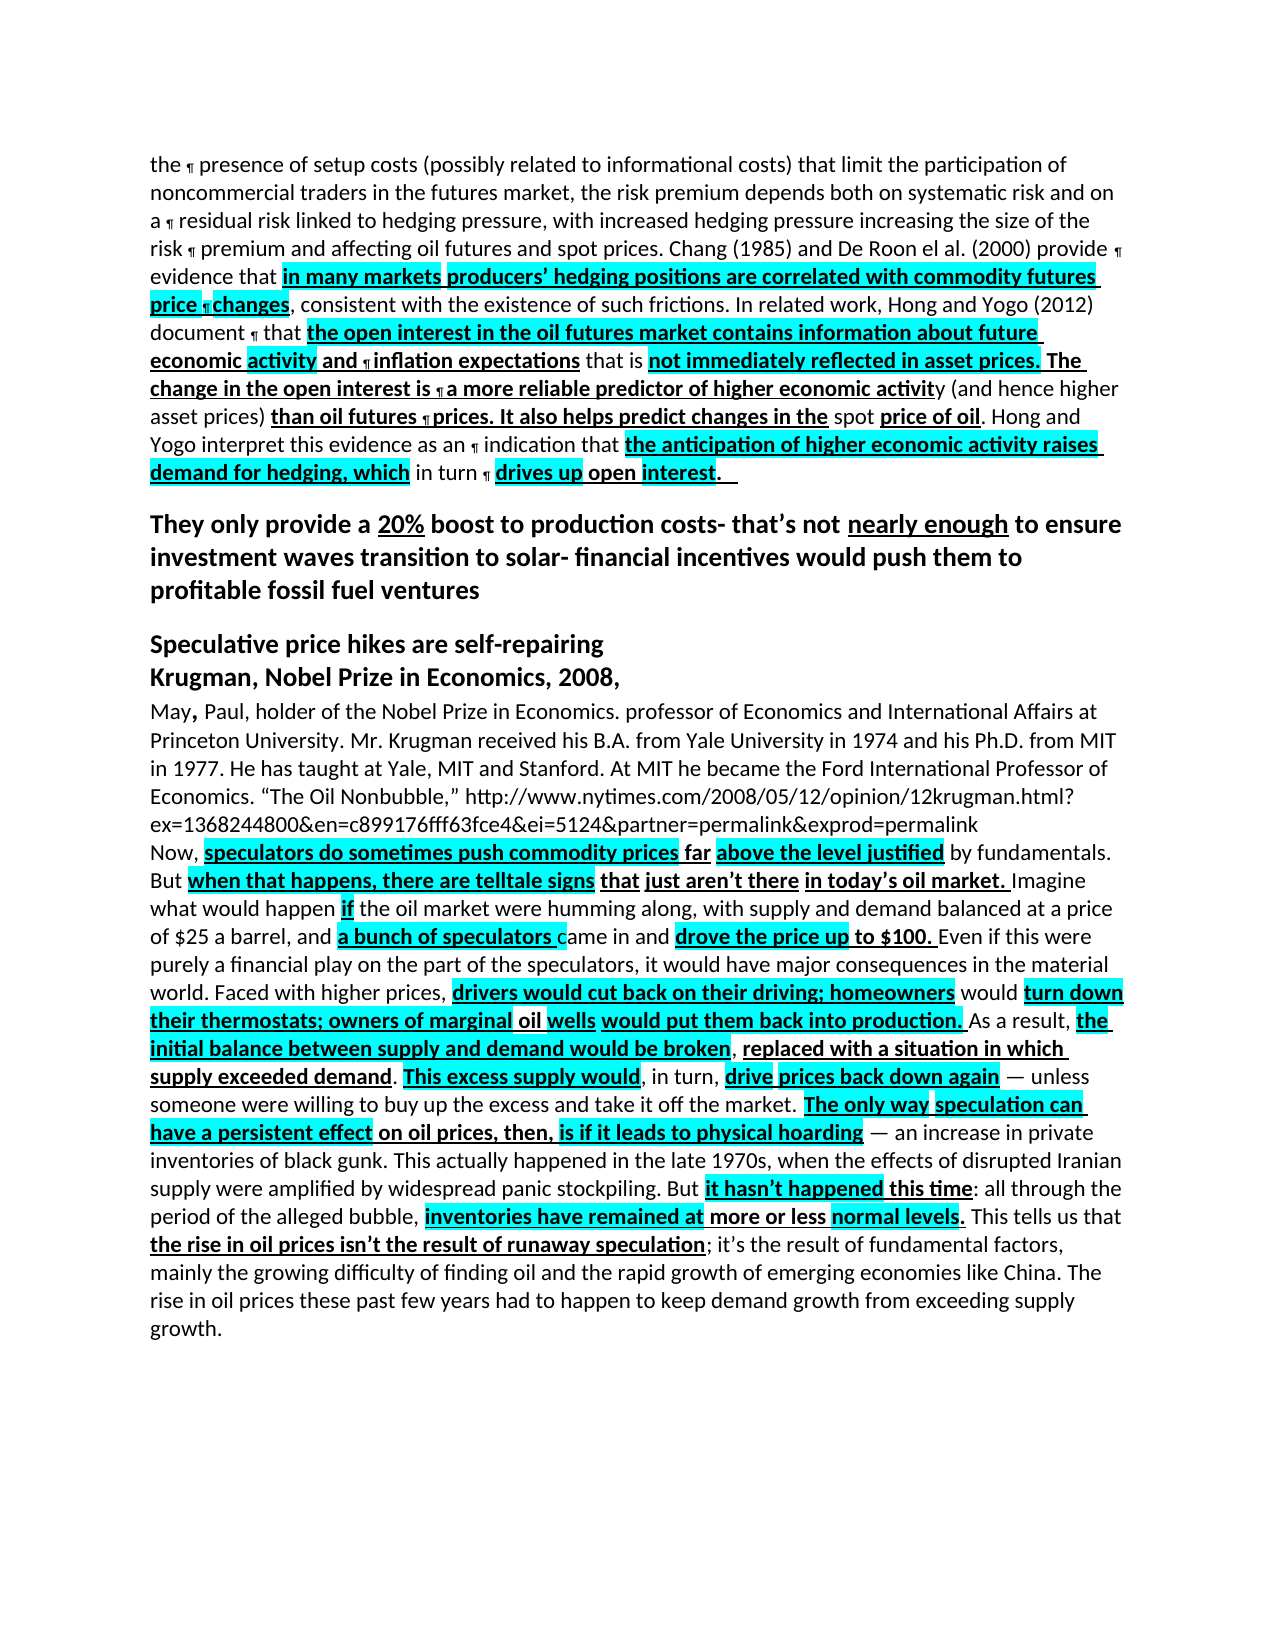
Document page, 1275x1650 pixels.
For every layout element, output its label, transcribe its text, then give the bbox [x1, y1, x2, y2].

text Krugman, Nobel Prize in Economics, 2008, [150, 660, 1125, 693]
subtitle Speculative price hikes are self-repairing [150, 627, 1125, 660]
text May, Paul, holder of the Nobel Prize in Economics. professor of Economics and International Affairs at Princeton University. Mr. Krugman received his B.A. from Yale University in 1974 and his Ph.D. from MIT in 1977. He has taught at Yale, MIT and Stanford. At MIT he became the Ford International Professor of Economics. “The Oil Nonbubble,” http://www.nytimes.com/2008/05/12/opinion/12krugman.html?ex=1368244800&en=c899176fff63fce4&ei=5124&partner=permalink&exprod=permalink [150, 693, 1125, 838]
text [150, 150, 1125, 486]
subtitle They only provide a 20% boost to production costs- that’s not nearly enough to ensure investment waves transition to solar- financial incentives would push them to profitable fossil fuel ventures [150, 507, 1125, 606]
text Now, speculators do sometimes push commodity prices far above the level justified by fundamentals. But when that happens, there are telltale signs that just aren’t there in today’s oil market. Imagine what would happen if the oil market were humming along, with supply and demand balanced at a price of $25 a barrel, and a bunch of speculators came in and drove the price up to $100. Even if this were purely a financial play on the part of the speculators, it would have major consequences in the material world. Faced with higher prices, drivers would cut back on their driving; homeowners would turn down their thermostats; owners of marginal oil wells would put them back into production. As a result, the initial balance between supply and demand would be broken, replaced with a situation in which supply exceeded demand. This excess supply would, in turn, drive prices back down again — unless someone were willing to buy up the excess and take it off the market. The only way speculation can have a persistent effect on oil prices, then, is if it leads to physical hoarding — an increase in private inventories of black gunk. This actually happened in the late 1970s, when the effects of disrupted Iranian supply were amplified by widespread panic stockpiling. But it hasn’t happened this time: all through the period of the alleged bubble, inventories have remained at more or less normal levels. This tells us that the rise in oil prices isn’t the result of runaway speculation; it’s the result of fundamental factors, mainly the growing difficulty of finding oil and the rapid growth of emerging economies like China. The rise in oil prices these past few years had to happen to keep demand growth from exceeding supply growth. [150, 838, 1125, 1342]
